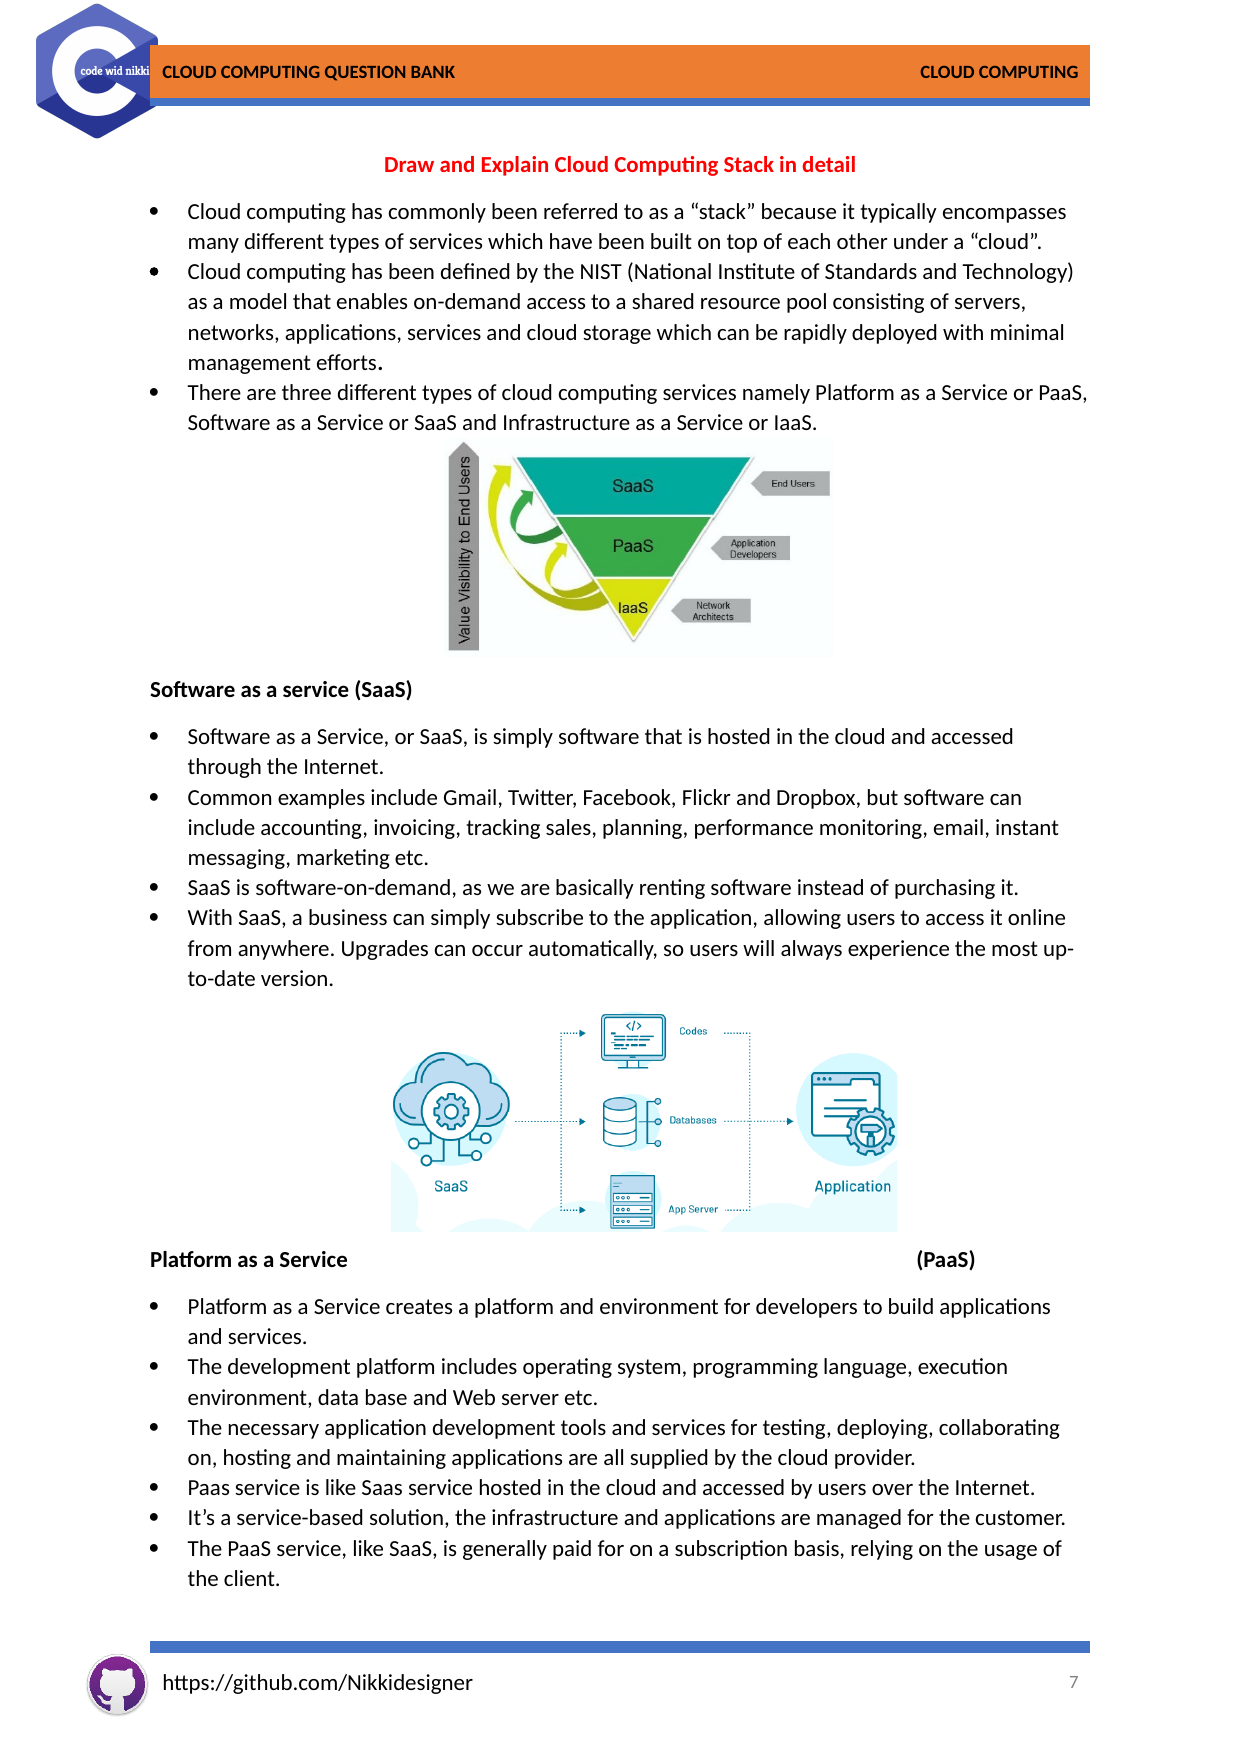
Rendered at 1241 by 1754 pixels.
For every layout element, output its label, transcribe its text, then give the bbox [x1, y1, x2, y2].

picture [20, 0, 173, 148]
picture [391, 1011, 898, 1232]
list It’s a service-based solution, the infrastructure and applications are managed for the customer. [150, 1503, 1090, 1532]
list The PaaS service, like SaaS, is generally paid for on a subscription basis, relying on the usage of the client. [150, 1534, 1090, 1592]
list Paas service is like Saas service hosted in the cloud and accessed by users over the Internet. [150, 1473, 1090, 1501]
picture [444, 438, 834, 657]
list Cloud computing has commonly been referred to as a “stack” because it typically encompasses many different types of services which have been built on top of each other under a “cloud”. [150, 197, 1090, 255]
text Draw and Explain Cloud Computing Stack in detail [150, 150, 1090, 178]
list The development platform includes operating system, programming language, execution environment, data base and Web server etc. [150, 1352, 1090, 1411]
list Platform as a Service creates a platform and environment for developers to build applications and services. [150, 1292, 1090, 1350]
list There are three different types of cloud computing services namely Platform as a Service or PaaS, Software as a Service or SaaS and Infrastructure as a Service or IaaS. [150, 378, 1090, 436]
text Software as a service (SaaS) [150, 675, 1090, 703]
list With SaaS, a business can simply subscribe to the application, allowing users to access it online from anywhere. Upgrades can occur automatically, so users will always experience the most up-to-date version. [150, 903, 1090, 992]
list SaaS is software-on-demand, as we are basically renting software instead of purchasing it. [150, 873, 1090, 901]
picture [83, 1650, 150, 1718]
list Common examples include Gmail, Twitter, Facebook, Flickr and Dropbox, but software can include accounting, invoicing, tracking sales, planning, performance monitoring, email, instant messaging, marketing etc. [150, 783, 1090, 871]
list Cloud computing has been defined by the NIST (National Institute of Standards and Technology) as a model that enables on-demand access to a shared resource pool consisting of servers, networks, applications, services and cloud storage which can be rapidly deployed with minimal management efforts. [150, 257, 1090, 376]
list Software as a Service, or SaaS, is simply software that is hosted in the cloud and accessed through the Internet. [150, 722, 1090, 781]
text Platform as a Service (PaaS) [150, 1245, 1090, 1273]
list The necessary application development tools and services for testing, deploying, collaborating on, hosting and maintaining applications are all supplied by the cloud provider. [150, 1413, 1090, 1471]
